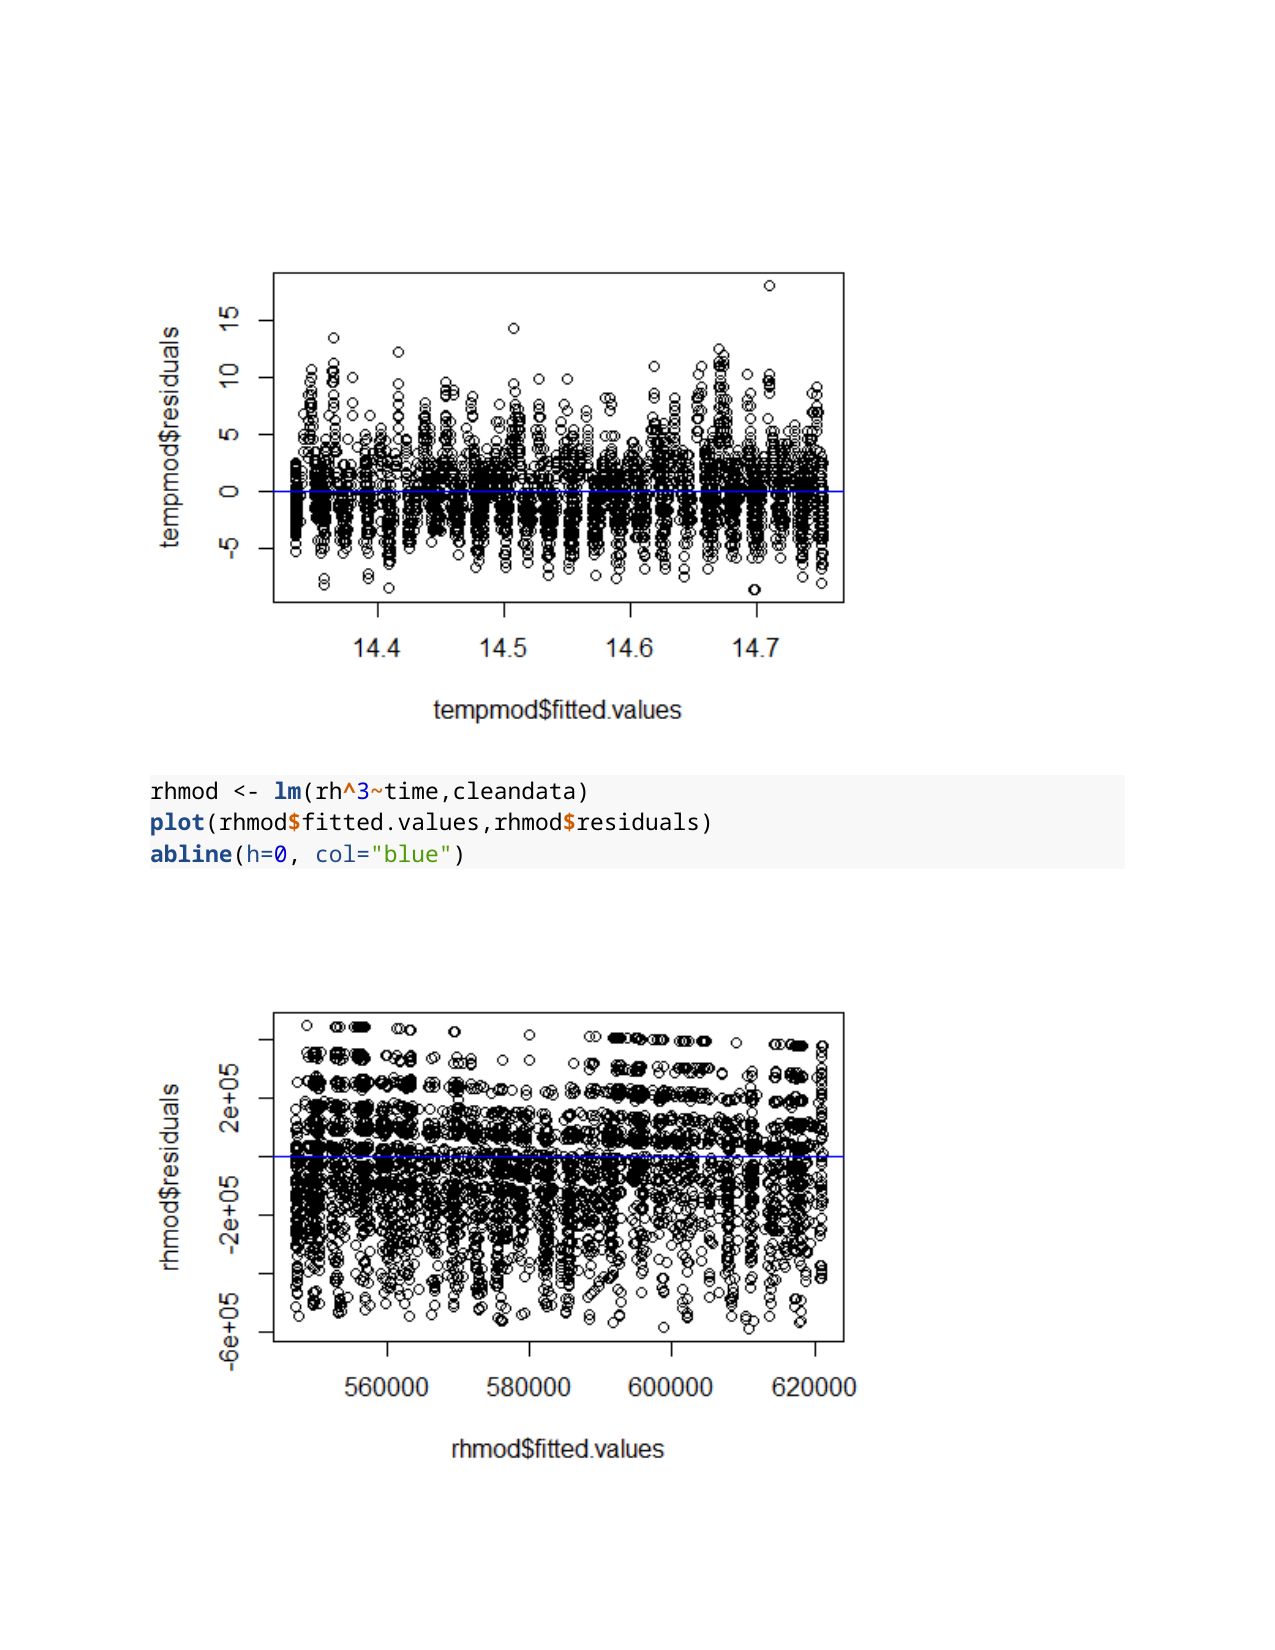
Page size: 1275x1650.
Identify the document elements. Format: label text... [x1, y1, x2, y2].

text rhmod <- lm(rh^3~time,cleandata) plot(rhmod$fitted.values,rhmod$residuals) abline(h=0, col="blue") [466, 775, 1125, 869]
picture [150, 150, 908, 757]
picture [150, 889, 908, 1496]
